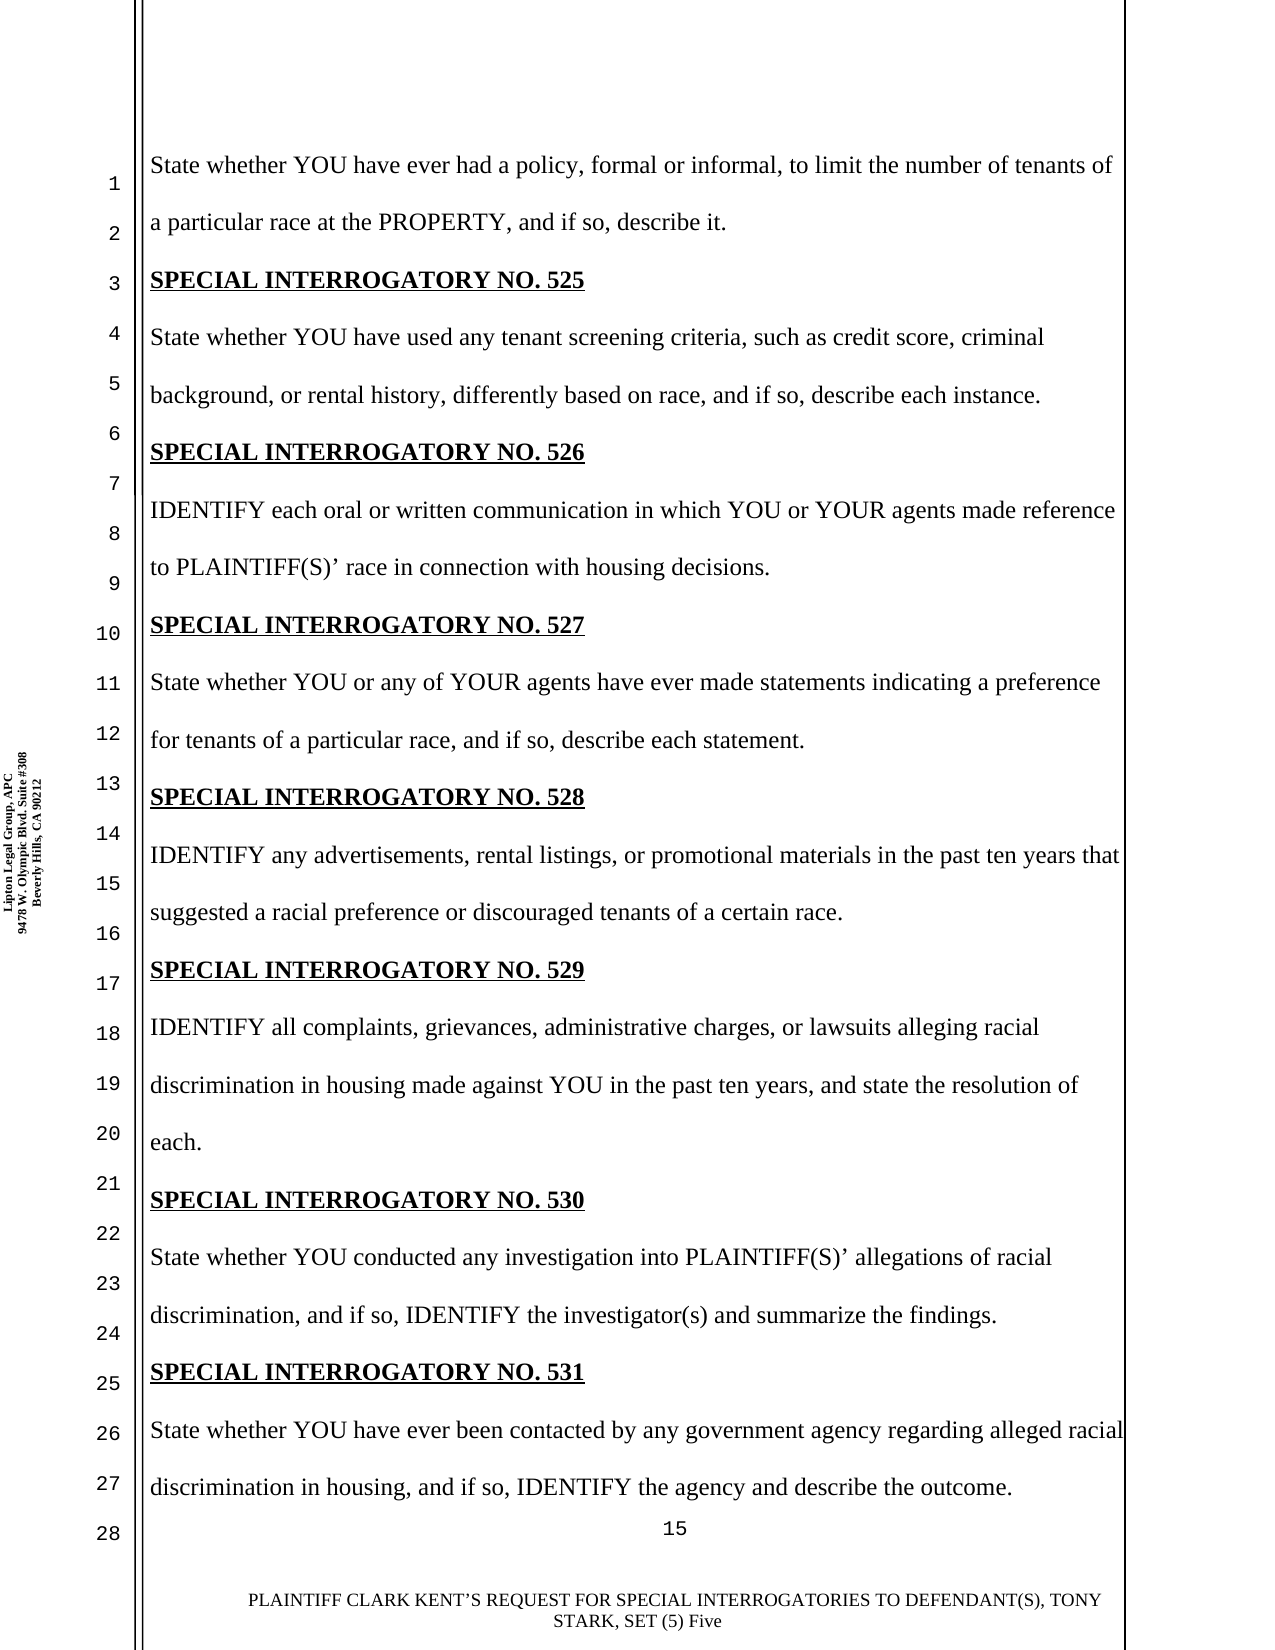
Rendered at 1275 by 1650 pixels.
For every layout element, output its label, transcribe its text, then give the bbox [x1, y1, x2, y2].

text SPECIAL INTERROGATORY NO. 525 [150, 265, 1125, 294]
text IDENTIFY all complaints, grievances, administrative charges, or lawsuits alleging racial discrimination in housing made against YOU in the past ten years, and state the resolution of each. [150, 1012, 1125, 1156]
text SPECIAL INTERROGATORY NO. 531 [150, 1357, 1125, 1386]
text State whether YOU conducted any investigation into PLAINTIFF(S)’ allegations of racial discrimination, and if so, IDENTIFY the investigator(s) and summarize the findings. [150, 1242, 1125, 1329]
text SPECIAL INTERROGATORY NO. 529 [150, 955, 1125, 984]
text State whether YOU have used any tenant screening criteria, such as credit score, criminal background, or rental history, differently based on race, and if so, describe each instance. [150, 322, 1125, 409]
text State whether YOU or any of YOUR agents have ever made statements indicating a preference for tenants of a particular race, and if so, describe each statement. [150, 667, 1125, 754]
text State whether YOU have ever had a policy, formal or informal, to limit the number of tenants of a particular race at the PROPERTY, and if so, describe it. [150, 150, 1125, 236]
text IDENTIFY any advertisements, rental listings, or promotional materials in the past ten years that suggested a racial preference or discouraged tenants of a certain race. [150, 840, 1125, 926]
text SPECIAL INTERROGATORY NO. 530 [150, 1185, 1125, 1214]
text IDENTIFY each oral or written communication in which YOU or YOUR agents made reference to PLAINTIFF(S)’ race in connection with housing decisions. [150, 495, 1125, 581]
text State whether YOU have ever been contacted by any government agency regarding alleged racial discrimination in housing, and if so, IDENTIFY the agency and describe the outcome. [150, 1415, 1125, 1501]
text SPECIAL INTERROGATORY NO. 528 [150, 782, 1125, 811]
text SPECIAL INTERROGATORY NO. 526 [150, 437, 1125, 466]
text SPECIAL INTERROGATORY NO. 527 [150, 610, 1125, 639]
